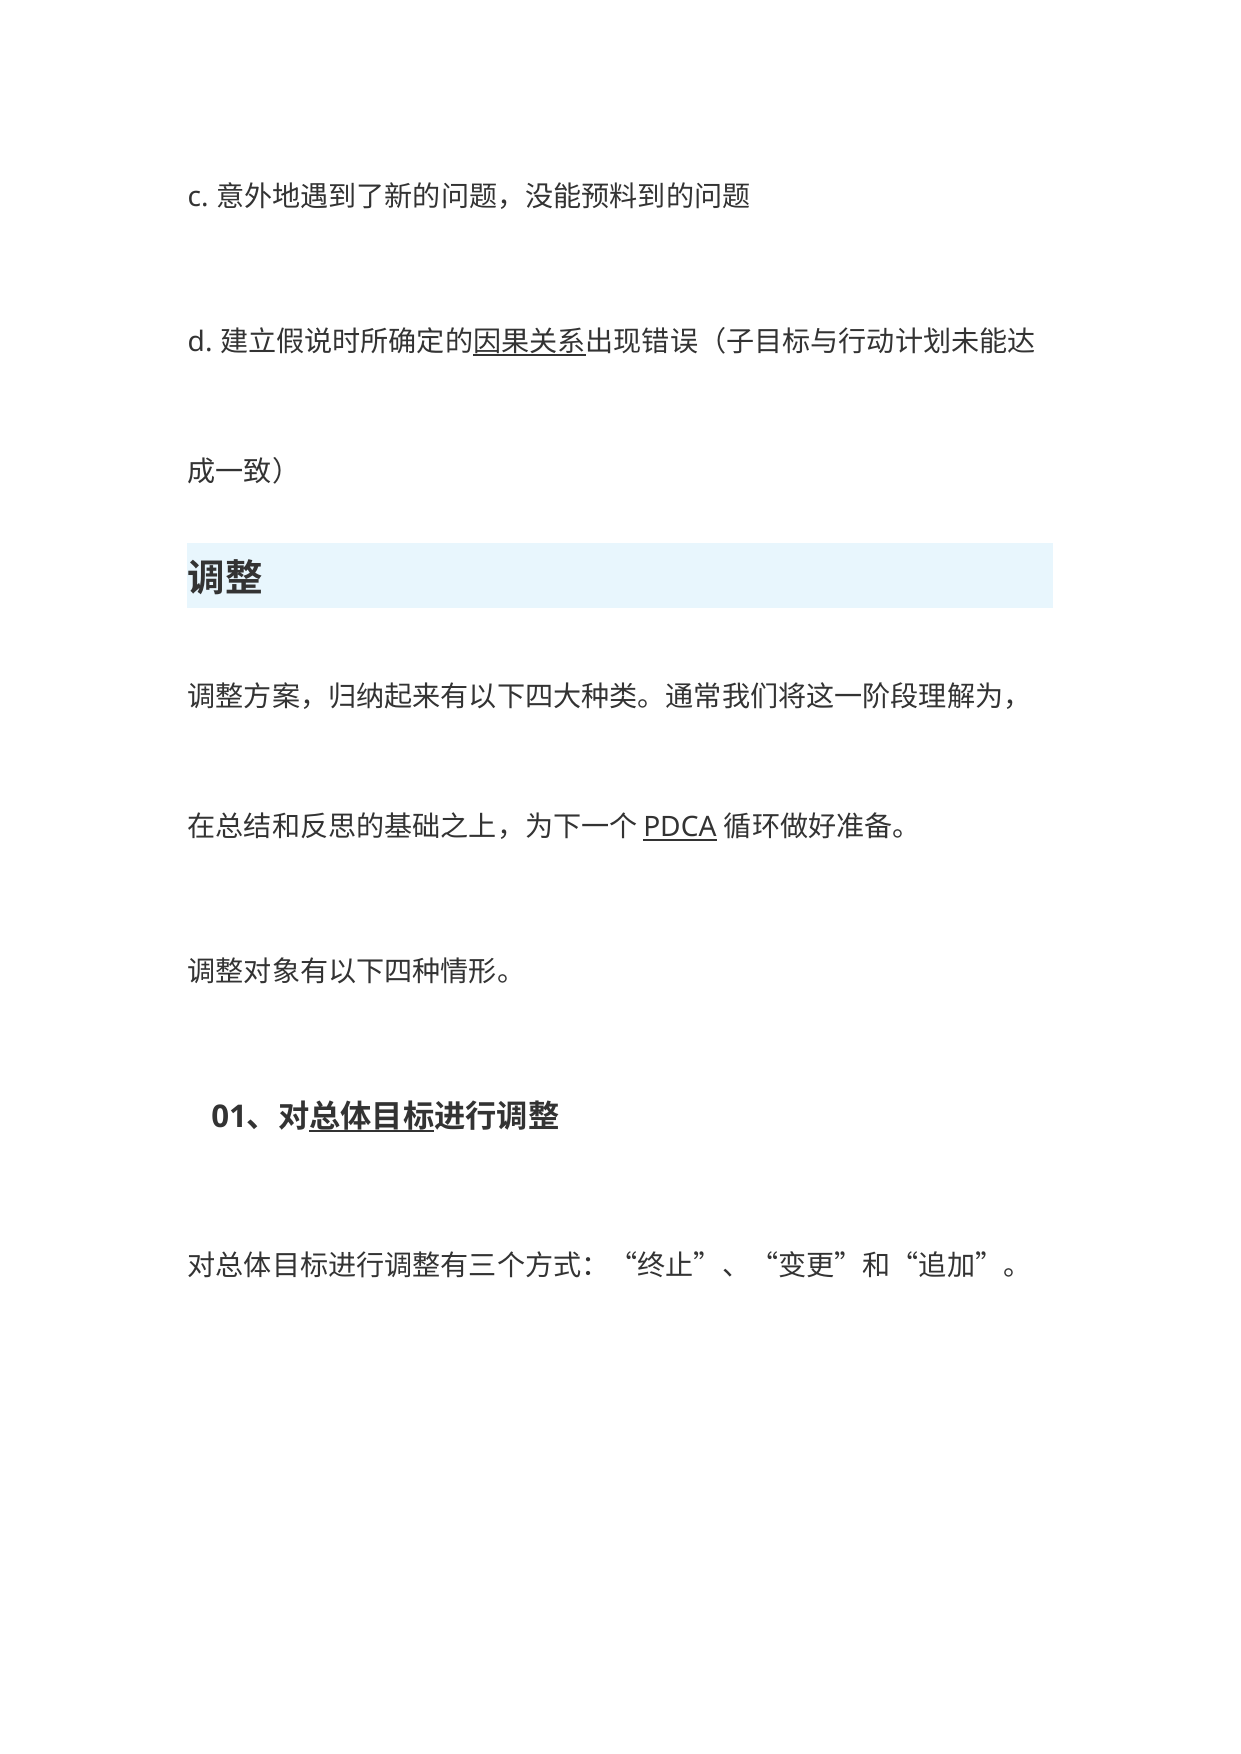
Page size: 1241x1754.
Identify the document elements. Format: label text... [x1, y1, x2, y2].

text 调整 [187, 543, 1053, 608]
text 调整方案，归纳起来有以下四大种类。通常我们将这一阶段理解为，在总结和反思的基础之上，为下一个PDCA 循环做好准备。 [187, 662, 1053, 857]
text 01、对总体目标进行调整 [187, 1082, 1053, 1147]
text 调整对象有以下四种情形。 [187, 937, 1053, 1002]
text c. 意外地遇到了新的问题，没能预料到的问题 [187, 162, 1053, 227]
text d. 建立假说时所确定的因果关系出现错误（子目标与行动计划未能达成一致） [187, 307, 1053, 502]
text 对总体目标进行调整有三个方式：“终止”、“变更”和“追加”。 [187, 1231, 1053, 1296]
